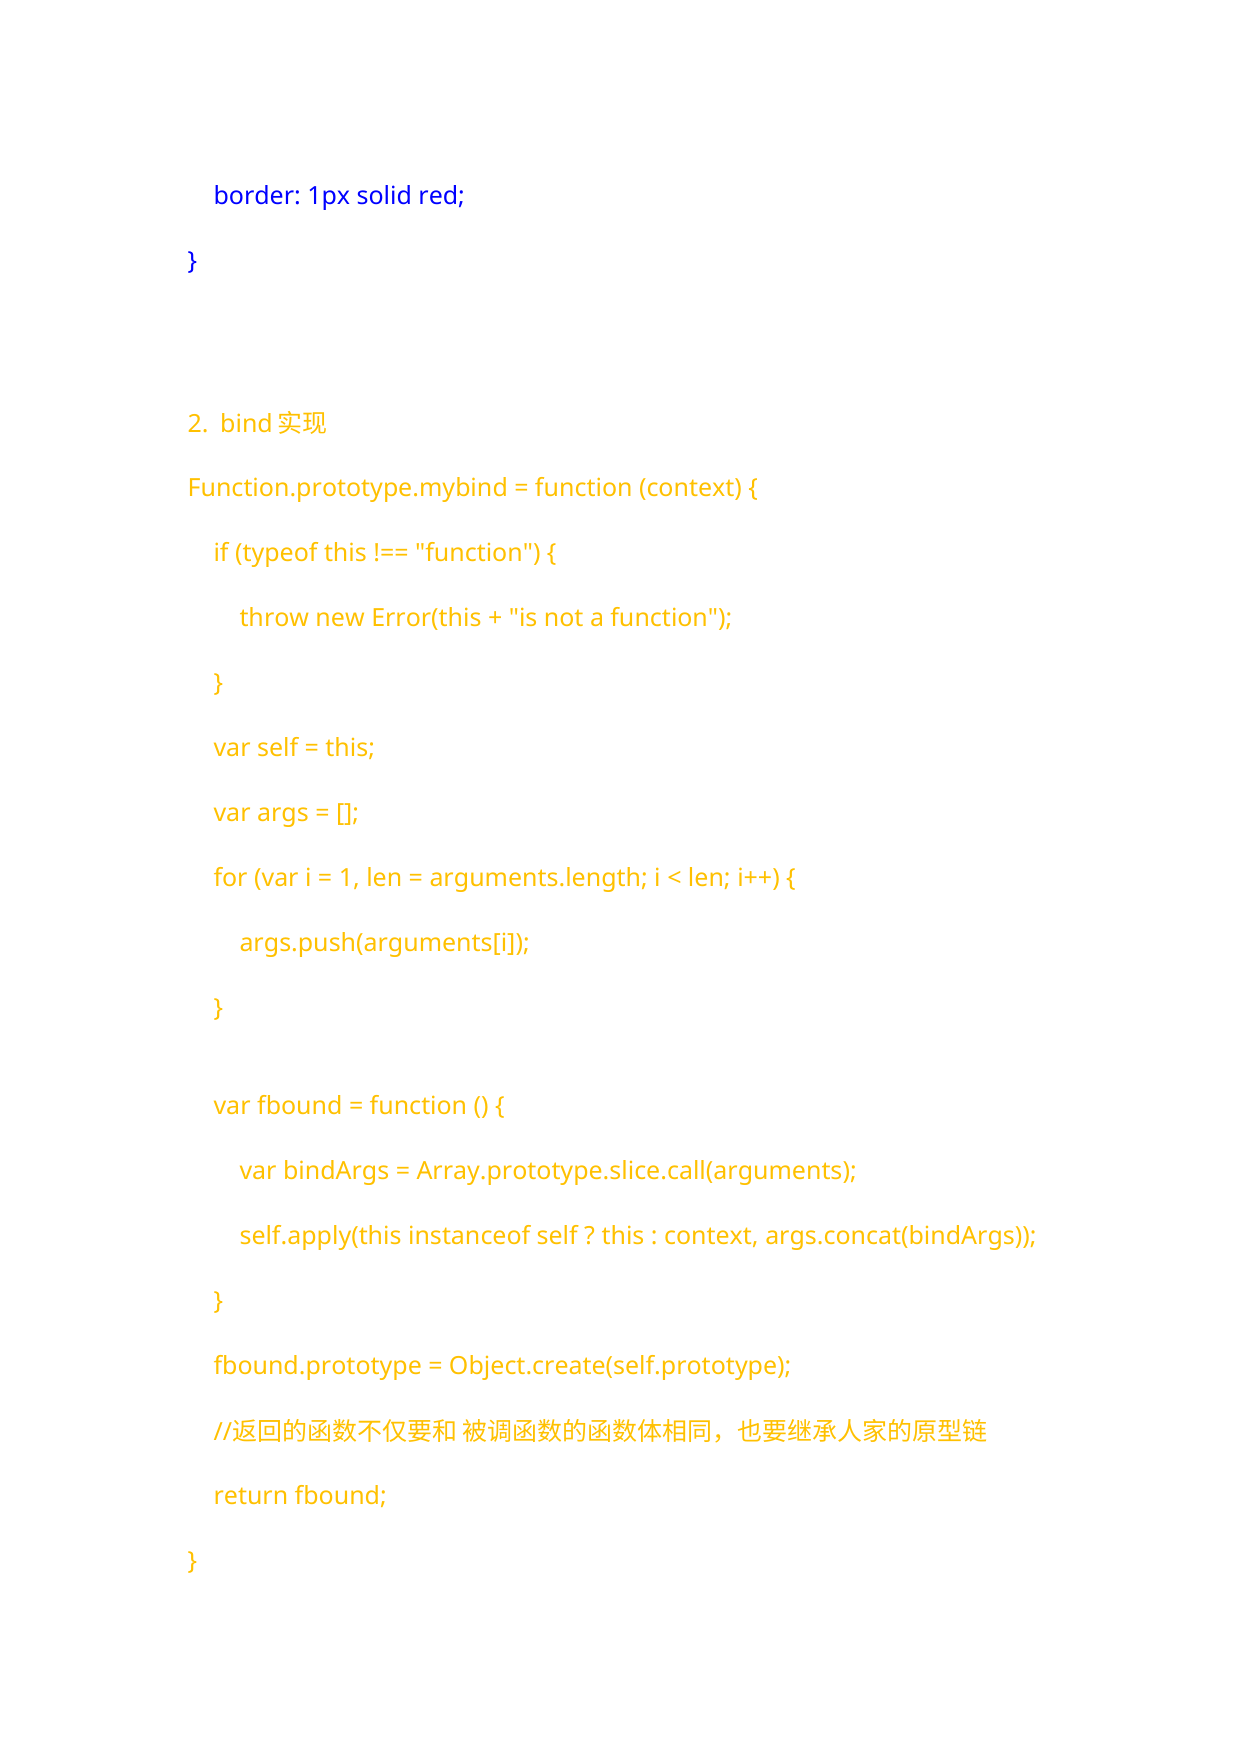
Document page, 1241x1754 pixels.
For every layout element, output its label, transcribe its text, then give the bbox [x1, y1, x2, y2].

list } [187, 1267, 1053, 1332]
list var fbound = function () { [187, 1072, 1053, 1137]
list var args = []; [187, 779, 1053, 844]
list args.push(arguments[i]); [187, 909, 1053, 974]
list bind实现 [187, 389, 1053, 454]
list } [187, 974, 1053, 1039]
list if (typeof this !== "function") { [187, 519, 1053, 584]
list throw new Error(this + "is not a function"); [187, 584, 1053, 649]
list self.apply(this instanceof self ? this : context, args.concat(bindArgs)); [187, 1202, 1053, 1267]
list } [187, 227, 1053, 292]
list } [187, 649, 1053, 714]
list } [187, 1527, 1053, 1592]
list for (var i = 1, len = arguments.length; i < len; i++) { [187, 844, 1053, 909]
list return fbound; [187, 1462, 1053, 1527]
list var self = this; [187, 714, 1053, 779]
list border: 1px solid red; [187, 162, 1053, 227]
list //返回的函数不仅要和 被调函数的函数体相同，也要继承人家的原型链 [187, 1397, 1053, 1462]
list Function.prototype.mybind = function (context) { [187, 454, 1053, 519]
list fbound.prototype = Object.create(self.prototype); [187, 1332, 1053, 1397]
list var bindArgs = Array.prototype.slice.call(arguments); [187, 1137, 1053, 1202]
